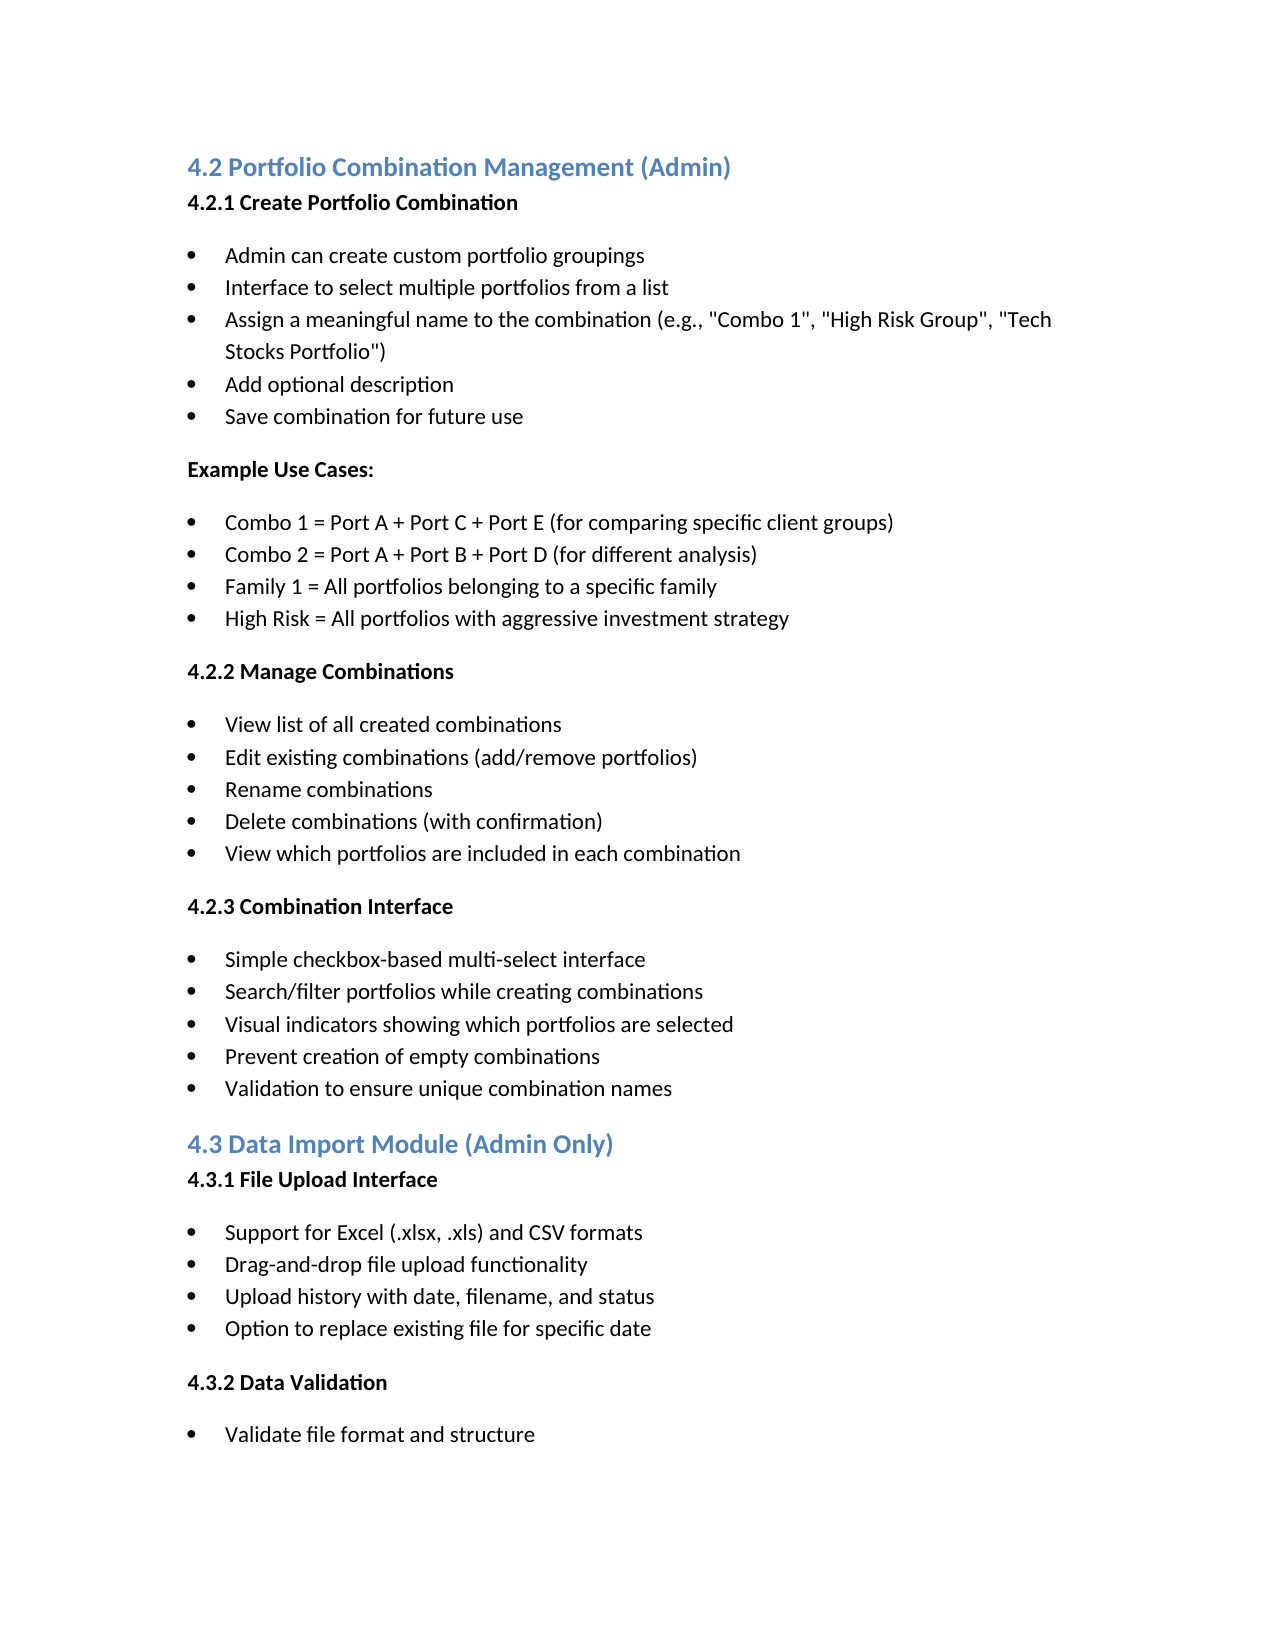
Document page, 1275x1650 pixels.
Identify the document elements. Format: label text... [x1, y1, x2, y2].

list Prevent creation of empty combinations [187, 1042, 1087, 1070]
list Rename combinations [187, 775, 1087, 803]
subtitle 4.2 Portfolio Combination Management (Admin) [187, 150, 1087, 183]
list Drag-and-drop file upload functionality [187, 1250, 1087, 1278]
list Validation to ensure unique combination names [187, 1074, 1087, 1102]
list View which portfolios are included in each combination [187, 839, 1087, 867]
list Edit existing combinations (add/remove portfolios) [187, 743, 1087, 771]
list Combo 1 = Port A + Port C + Port E (for comparing specific client groups) [187, 508, 1087, 536]
list Option to replace existing file for specific date [187, 1314, 1087, 1343]
list Simple checkbox-based multi-select interface [187, 945, 1087, 973]
list Family 1 = All portfolios belonging to a specific family [187, 572, 1087, 600]
list Assign a meaningful name to the combination (e.g., "Combo 1", "High Risk Group", "Tech Stocks Portfolio") [187, 305, 1087, 366]
text Example Use Cases: [187, 455, 1087, 483]
list Interface to select multiple portfolios from a list [187, 273, 1087, 301]
subtitle 4.3 Data Import Module (Admin Only) [187, 1127, 1087, 1160]
list Visual indicators showing which portfolios are selected [187, 1010, 1087, 1038]
list Add optional description [187, 370, 1087, 398]
list Support for Excel (.xlsx, .xls) and CSV formats [187, 1218, 1087, 1246]
text 4.2.1 Create Portfolio Combination [187, 188, 1087, 216]
list Admin can create custom portfolio groupings [187, 241, 1087, 269]
text 4.2.3 Combination Interface [187, 892, 1087, 920]
list Search/filter portfolios while creating combinations [187, 977, 1087, 1006]
text 4.2.2 Manage Combinations [187, 657, 1087, 686]
list Upload history with date, filename, and status [187, 1282, 1087, 1310]
list Validate file format and structure [187, 1421, 1087, 1449]
list View list of all created combinations [187, 711, 1087, 738]
list High Risk = All portfolios with aggressive investment strategy [187, 604, 1087, 632]
list Combo 2 = Port A + Port B + Port D (for different analysis) [187, 540, 1087, 568]
text 4.3.1 File Upload Interface [187, 1165, 1087, 1193]
text 4.3.2 Data Validation [187, 1368, 1087, 1396]
list Save combination for future use [187, 402, 1087, 430]
list Delete combinations (with confirmation) [187, 807, 1087, 835]
